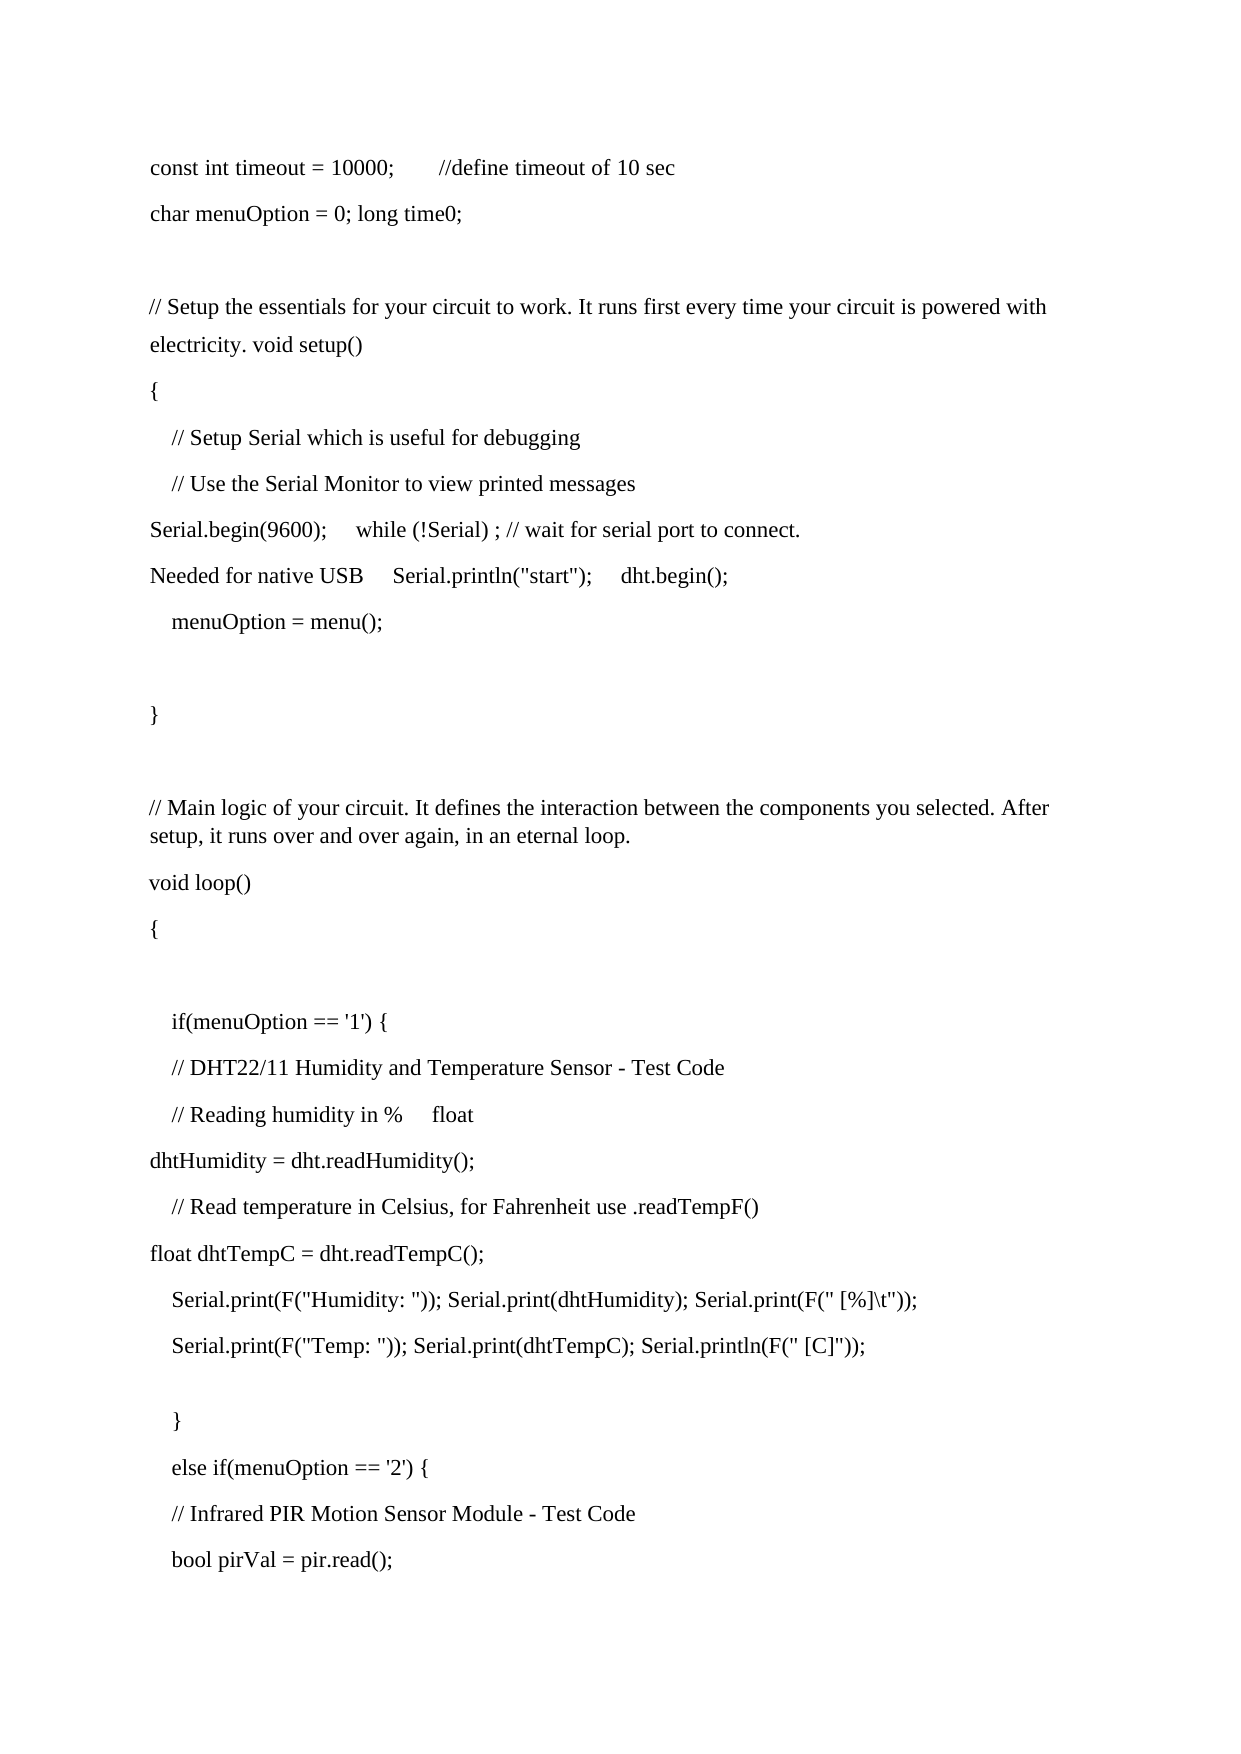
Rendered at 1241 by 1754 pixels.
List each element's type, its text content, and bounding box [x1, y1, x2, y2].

text } [148, 1407, 1096, 1433]
text // Reading humidity in % float dhtHumidity = dht.readHumidity(); [148, 1101, 543, 1173]
text menuOption = menu(); [148, 608, 1096, 634]
text // Setup the essentials for your circuit to work. It runs first every time your circuit is powered with electricity. void setup() [148, 293, 1061, 357]
text Serial.print(F("Temp: ")); Serial.print(dhtTempC); Serial.println(F(" [C]")); [148, 1332, 1096, 1359]
text // Use the Serial Monitor to view printed messages Serial.begin(9600); while (!Serial) ; // wait for serial port to connect. Needed for native USB Serial.println("start"); dht.begin(); [148, 470, 838, 588]
text } [148, 701, 1096, 727]
text else if(menuOption == '2') { [148, 1453, 1096, 1480]
text Serial.print(F("Humidity: ")); Serial.print(dhtHumidity); Serial.print(F(" [%]\t")); [148, 1286, 1096, 1312]
text { [148, 377, 1096, 404]
text // Read temperature in Celsius, for Fahrenheit use .readTempF() float dhtTempC = dht.readTempC(); [148, 1193, 817, 1266]
text if(menuOption == '1') { [148, 1008, 1096, 1034]
text // Setup Serial which is useful for debugging [148, 424, 1096, 450]
text bool pirVal = pir.read(); [148, 1546, 1096, 1573]
text // DHT22/11 Humidity and Temperature Sensor - Test Code [148, 1054, 1096, 1081]
text // Main logic of your circuit. It defines the interaction between the components you selected. After setup, it runs over and over again, in an eternal loop. [148, 793, 1096, 849]
text { [148, 915, 1096, 942]
text // Infrared PIR Motion Sensor Module - Test Code [148, 1500, 1096, 1526]
text void loop() [148, 869, 1096, 895]
text const int timeout = 10000; //define timeout of 10 sec char menuOption = 0; long time0; [150, 154, 677, 227]
